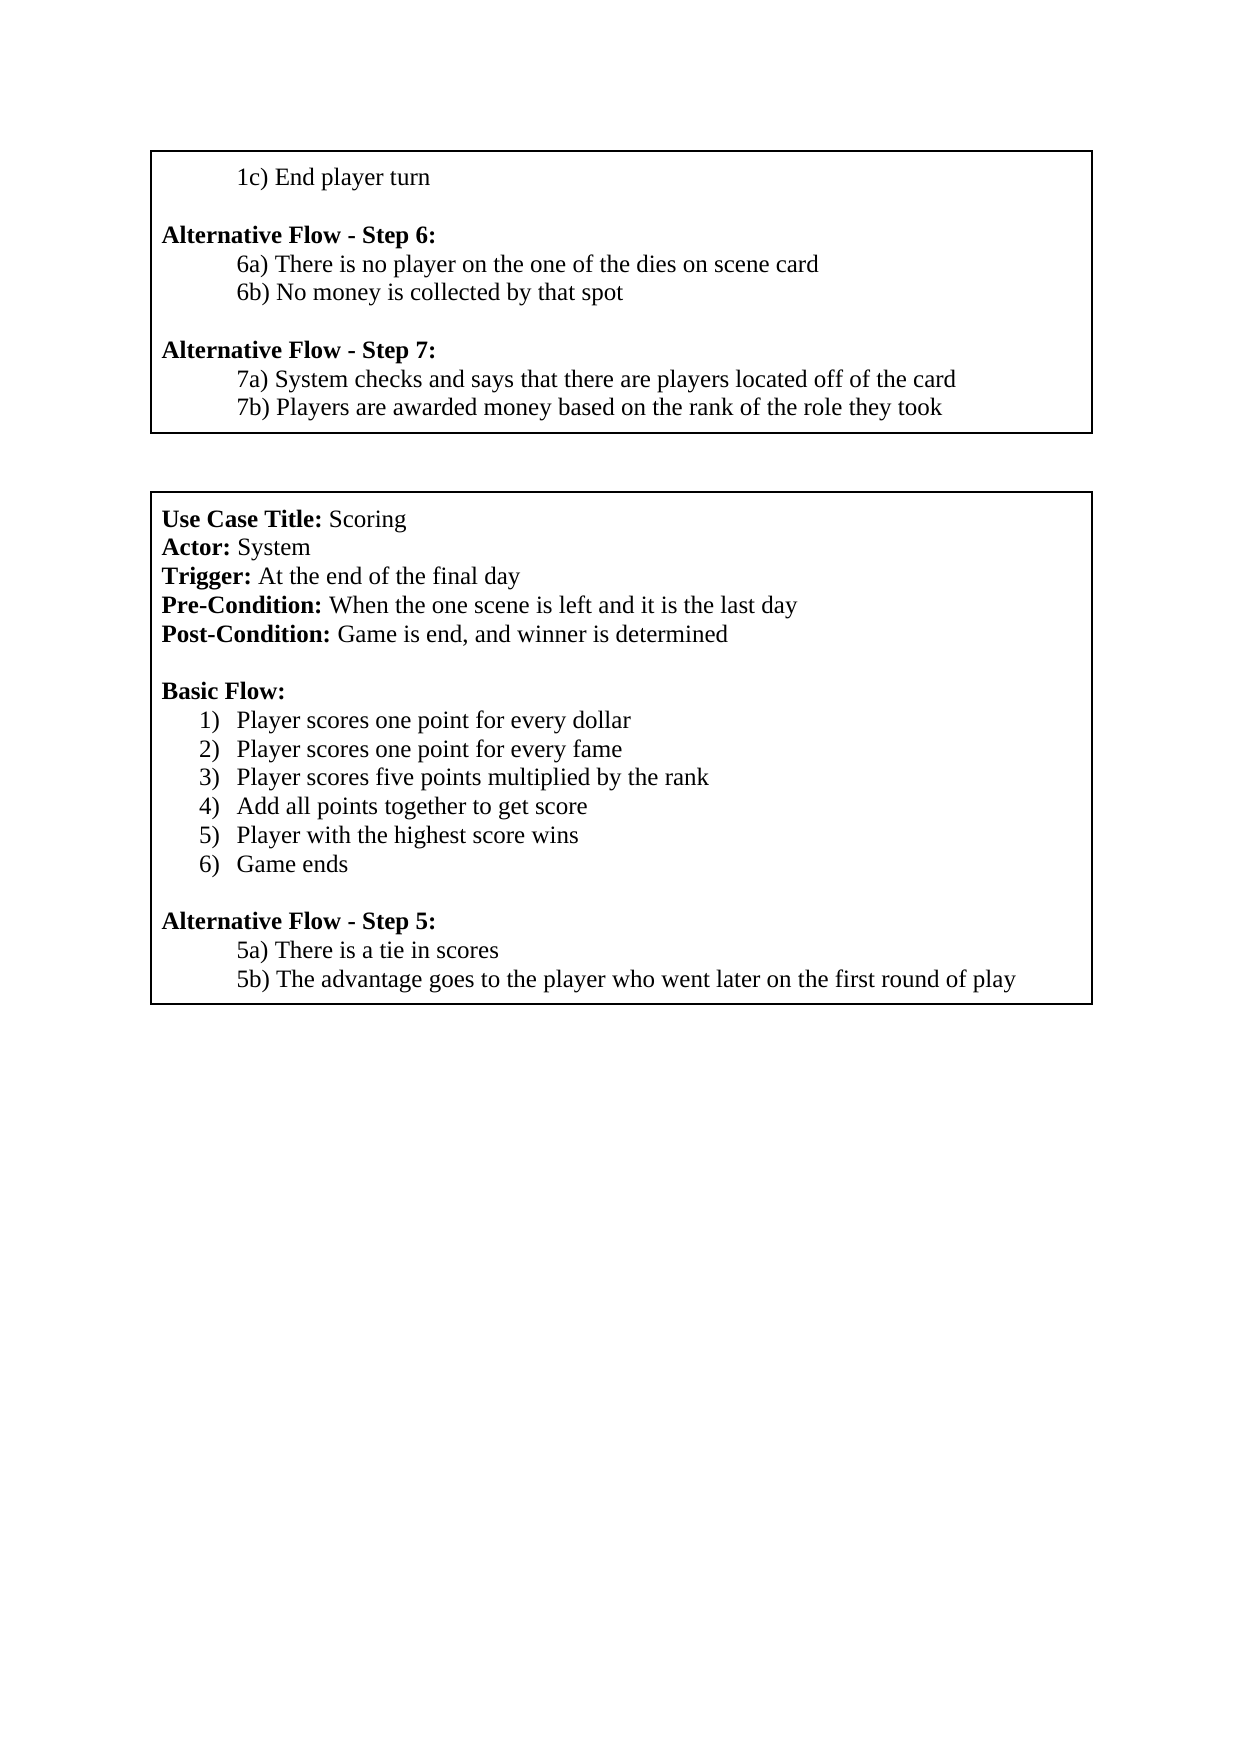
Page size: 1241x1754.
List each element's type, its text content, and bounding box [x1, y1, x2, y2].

table_header Use Case Title: Scoring Actor: System Trigger: At the end of the final day Pre-Condition: When the one scene is left and it is the last day Post-Condition: Game is end, and winner is determined Basic Flow: Player scores one point for every dollar Player scores one point for every fame Player scores five points multiplied by the rank Add all points together to get score Player with the highest score wins Game ends Alternative Flow - Step 5: 5a) There is a tie in scores 5b) The advantage goes to the player who went later on the first round of play [152, 493, 1091, 1003]
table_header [152, 152, 1091, 432]
